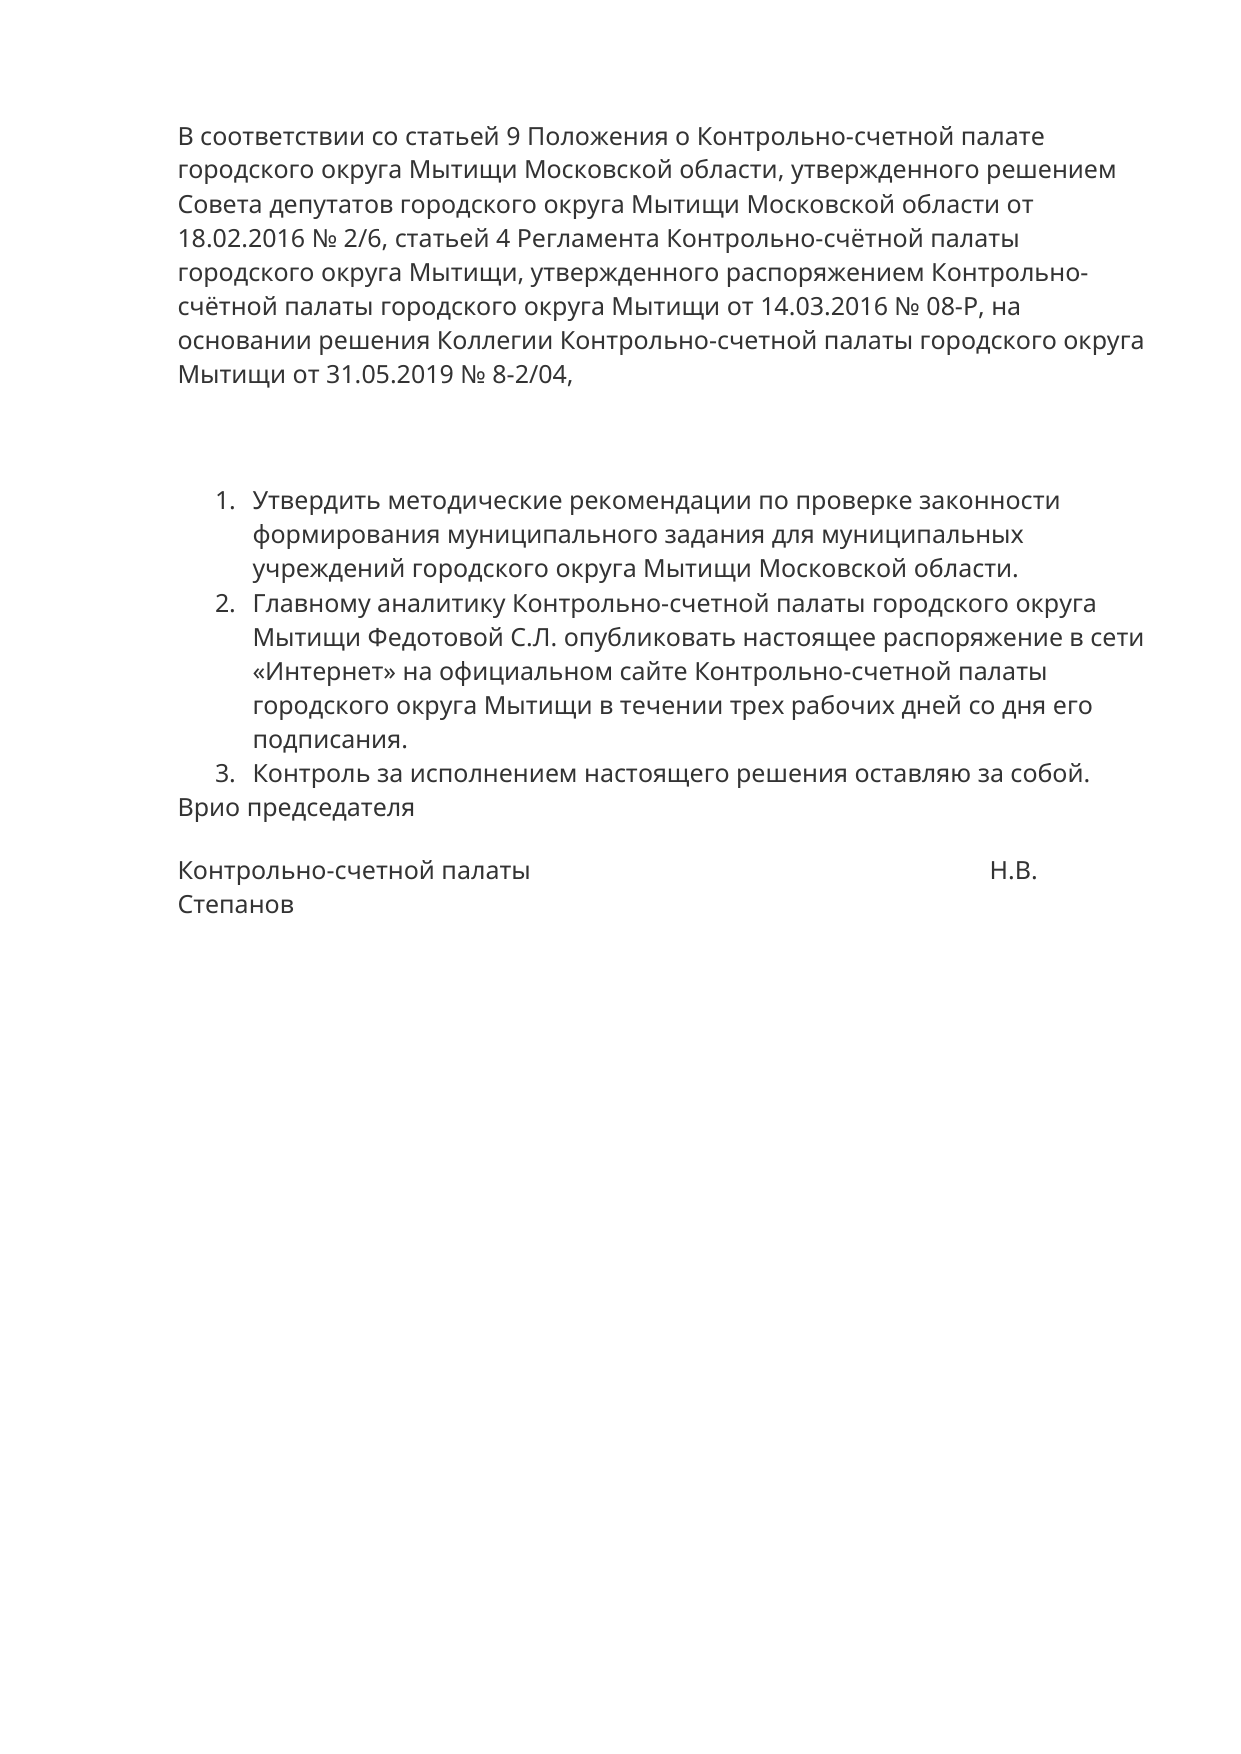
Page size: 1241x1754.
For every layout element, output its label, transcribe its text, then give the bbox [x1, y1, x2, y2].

list Контроль за исполнением настоящего решения оставляю за собой. [215, 756, 1152, 789]
text В соответствии со статьей 9 Положения о Контрольно-счетной палате городского округа Мытищи Московской области, утвержденного решением Совета депутатов городского округа Мытищи Московской области от 18.02.2016 № 2/6, статьей 4 Регламента Контрольно-счётной палаты городского округа Мытищи, утвержденного распоряжением Контрольно-счётной палаты городского округа Мытищи от 14.03.2016 № 08-Р, на основании решения Коллегии Контрольно-счетной палаты городского округа Мытищи от 31.05.2019 № 8-2/04, [177, 118, 1152, 391]
list Главному аналитику Контрольно-счетной палаты городского округа Мытищи Федотовой С.Л. опубликовать настоящее распоряжение в сети «Интернет» на официальном сайте Контрольно-счетной палаты городского округа Мытищи в течении трех рабочих дней со дня его подписания. [215, 585, 1152, 756]
list Утвердить методические рекомендации по проверке законности формирования муниципального задания для муниципальных учреждений городского округа Мытищи Московской области. [215, 483, 1152, 585]
text Контрольно-счетной палаты Н.В. Степанов [177, 853, 1152, 921]
text Врио председателя [177, 789, 1152, 824]
